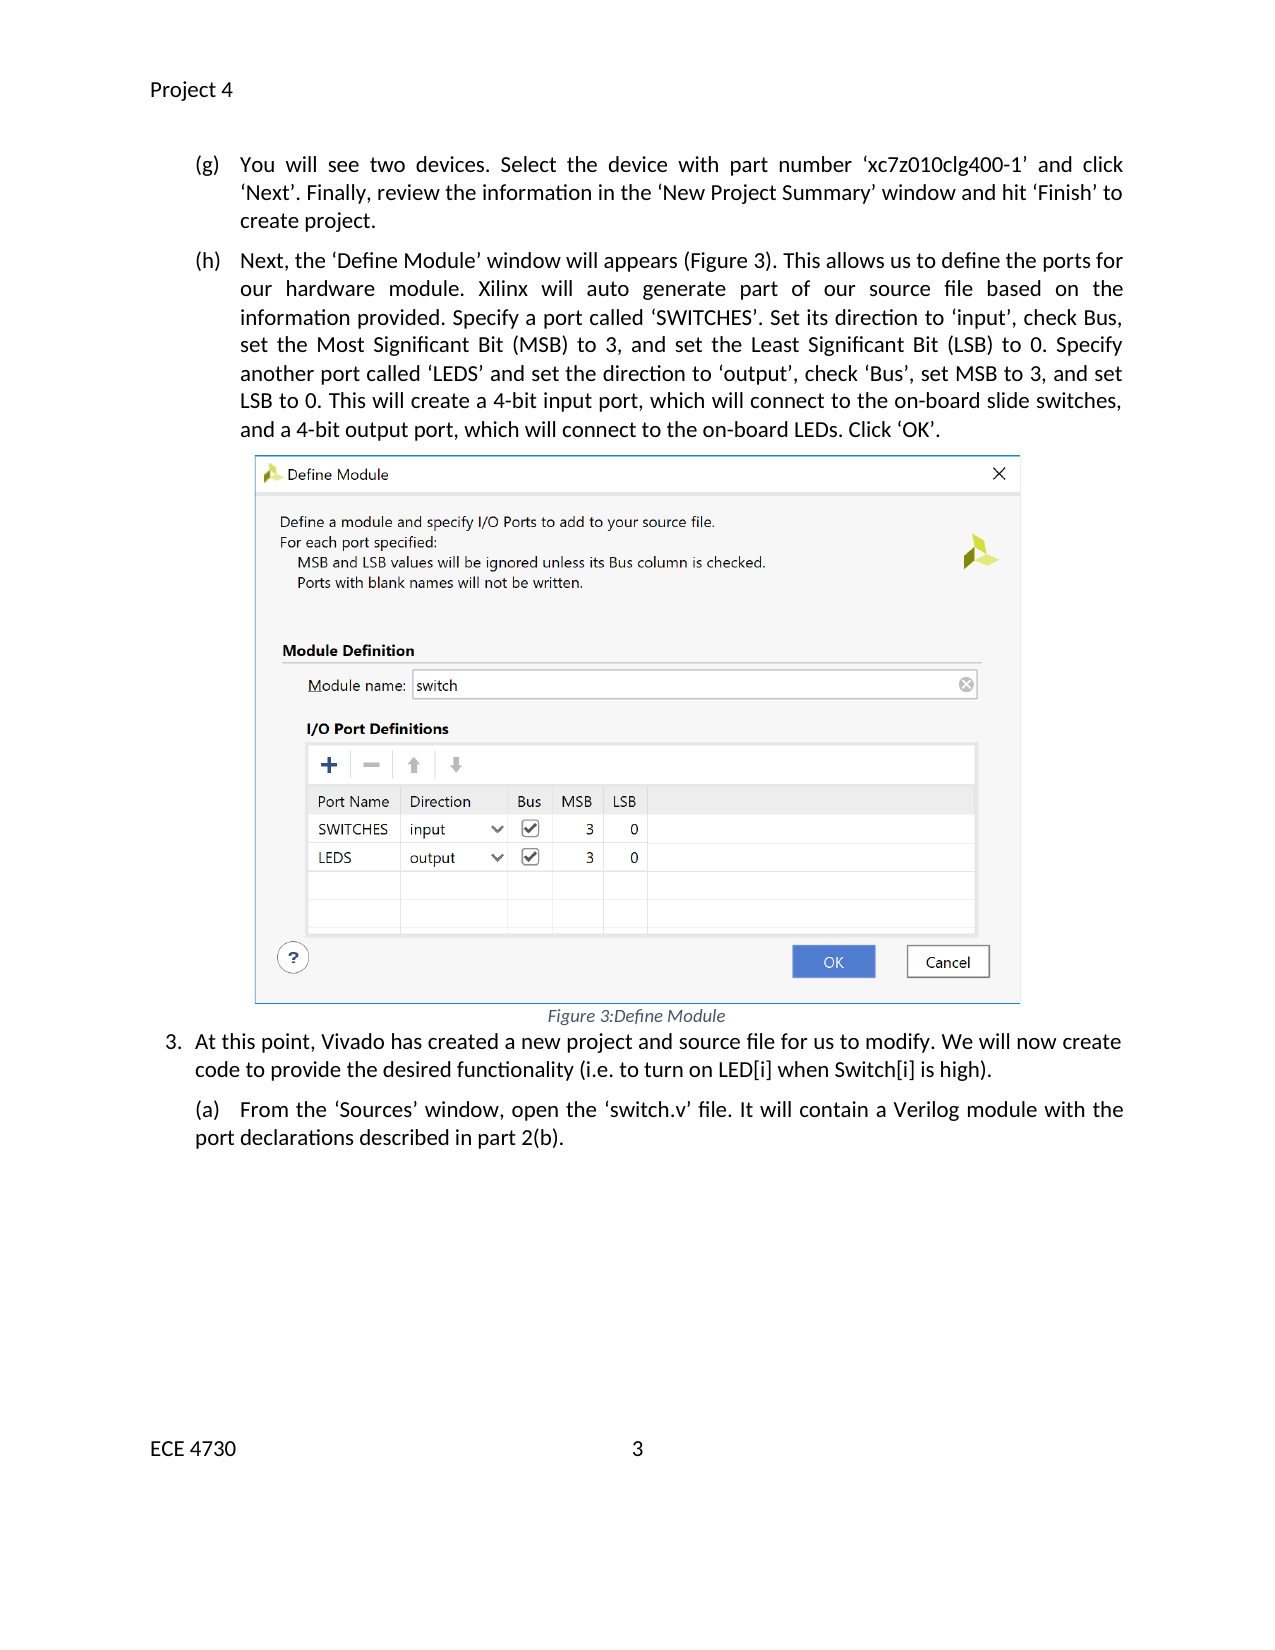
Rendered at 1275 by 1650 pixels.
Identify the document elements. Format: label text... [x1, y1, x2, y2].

text You will see two devices. Select the device with part number ‘xc7z010clg400-1’ and click ‘Next’. Finally, review the information in the ‘New Project Summary’ window and hit ‘Finish’ to create project. [195, 150, 1125, 234]
text Figure 3:Define Module [150, 1004, 1125, 1027]
list From the ‘Sources’ window, open the ‘switch.v’ file. It will contain a Verilog module with the port declarations described in part 2(b). [195, 1095, 1125, 1151]
text Next, the ‘Define Module’ window will appears (Figure 3). This allows us to define the ports for our hardware module. Xilinx will auto generate part of our source file based on the information provided. Specify a port called ‘SWITCHES’. Set its direction to ‘input’, check Bus, set the Most Significant Bit (MSB) to 3, and set the Least Significant Bit (LSB) to 0. Specify another port called ‘LEDS’ and set the direction to ‘output’, check ‘Bus’, set MSB to 3, and set LSB to 0. This will create a 4-bit input port, which will connect to the on-board slide switches, and a 4-bit output port, which will connect to the on-board LEDs. Click ‘OK’. [195, 247, 1125, 443]
text At this point, Vivado has created a new project and source file for us to modify. We will now create code to provide the desired functionality (i.e. to turn on LED[i] when Switch[i] is high). [165, 1027, 1125, 1083]
picture [254, 455, 1021, 1004]
